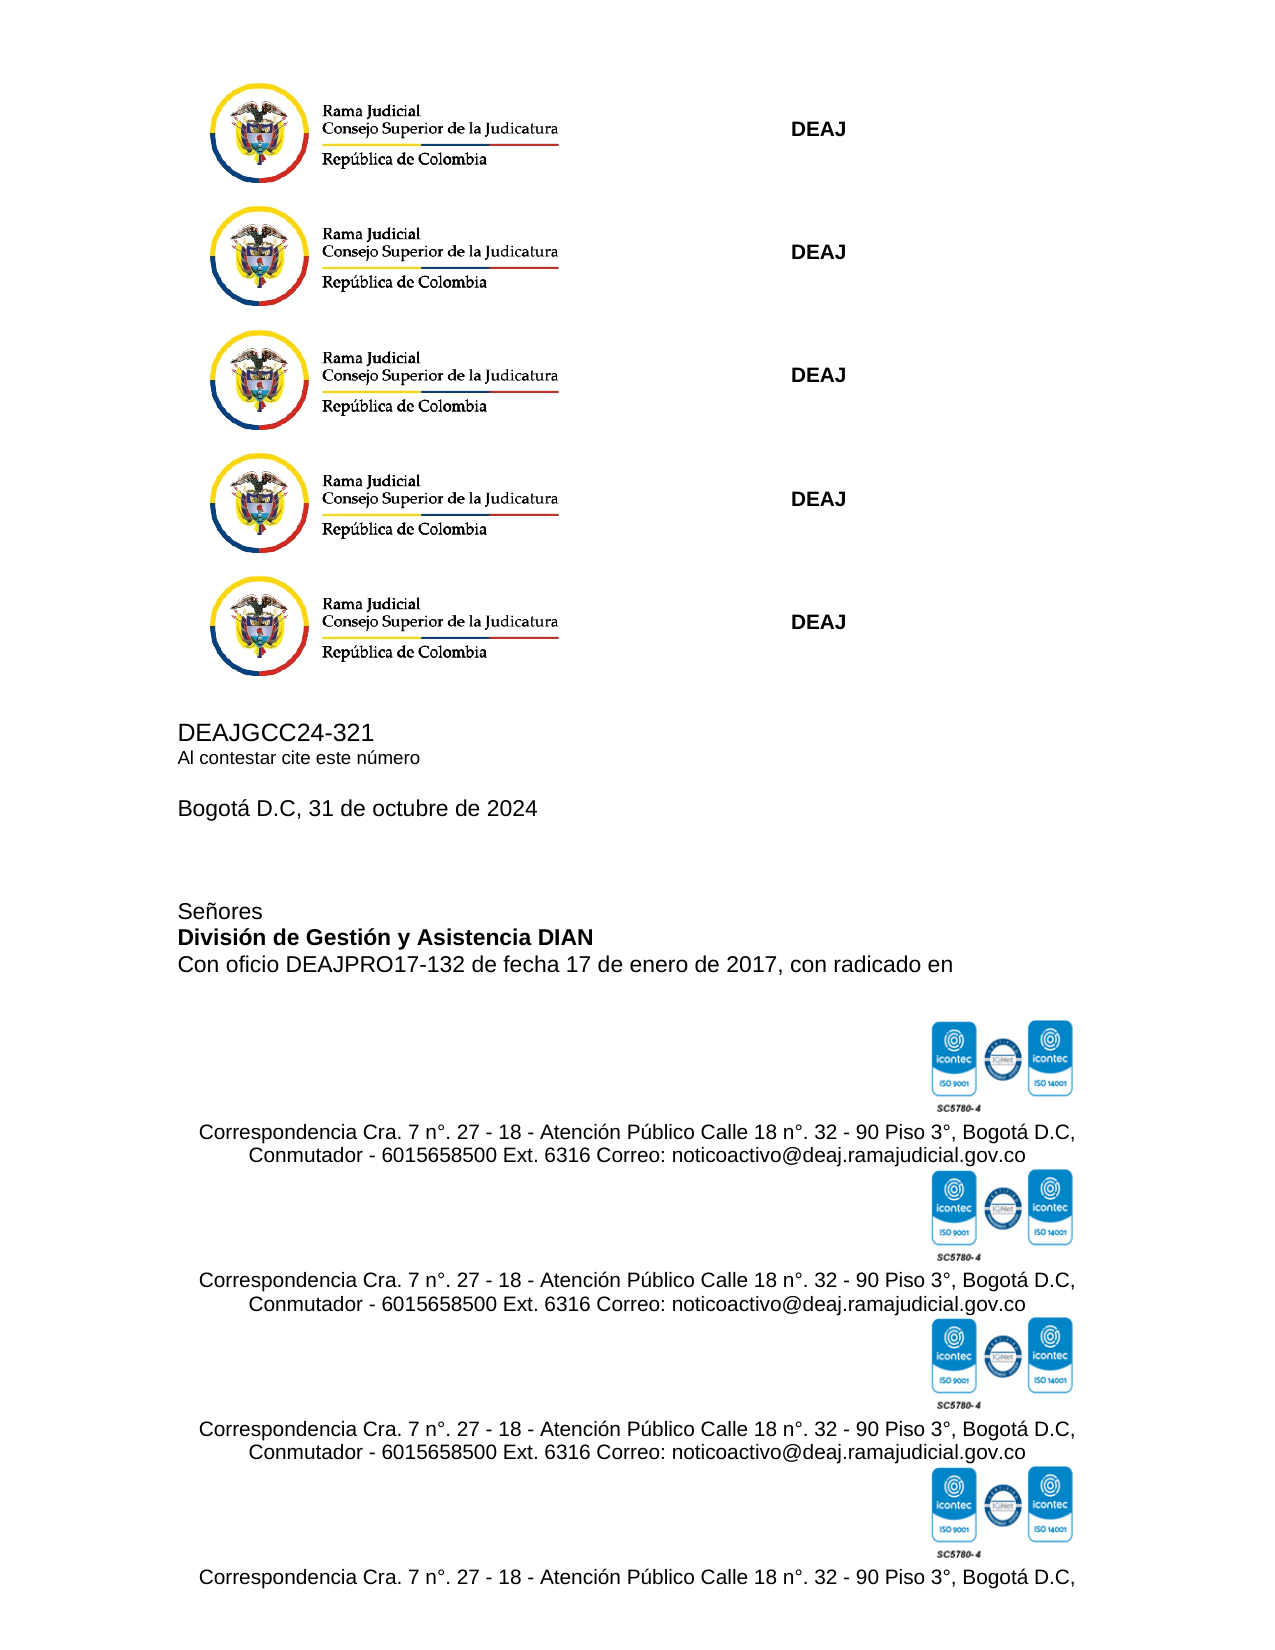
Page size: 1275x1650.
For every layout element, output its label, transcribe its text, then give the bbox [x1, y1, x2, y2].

picture [202, 443, 566, 563]
picture [202, 567, 566, 686]
picture [202, 320, 566, 440]
text DEAJGCC24-321 [177, 718, 1098, 747]
picture [926, 1315, 1083, 1416]
picture [202, 73, 566, 193]
picture [926, 1464, 1083, 1565]
text Bogotá D.C, 31 de octubre de 2024 [177, 795, 1098, 821]
picture [202, 197, 566, 316]
text Al contestar cite este número [177, 747, 1098, 769]
picture [926, 1167, 1083, 1268]
text Señores División de Gestión y Asistencia DIAN Con oficio DEAJPRO17-132 de fecha 17 de enero de 2017, con radicado en correspondencia del 17 de enero de 2017. -ACTUALIZÓ JAMES Bogota - Cundinamarca [177, 898, 1098, 977]
picture [926, 1018, 1083, 1119]
